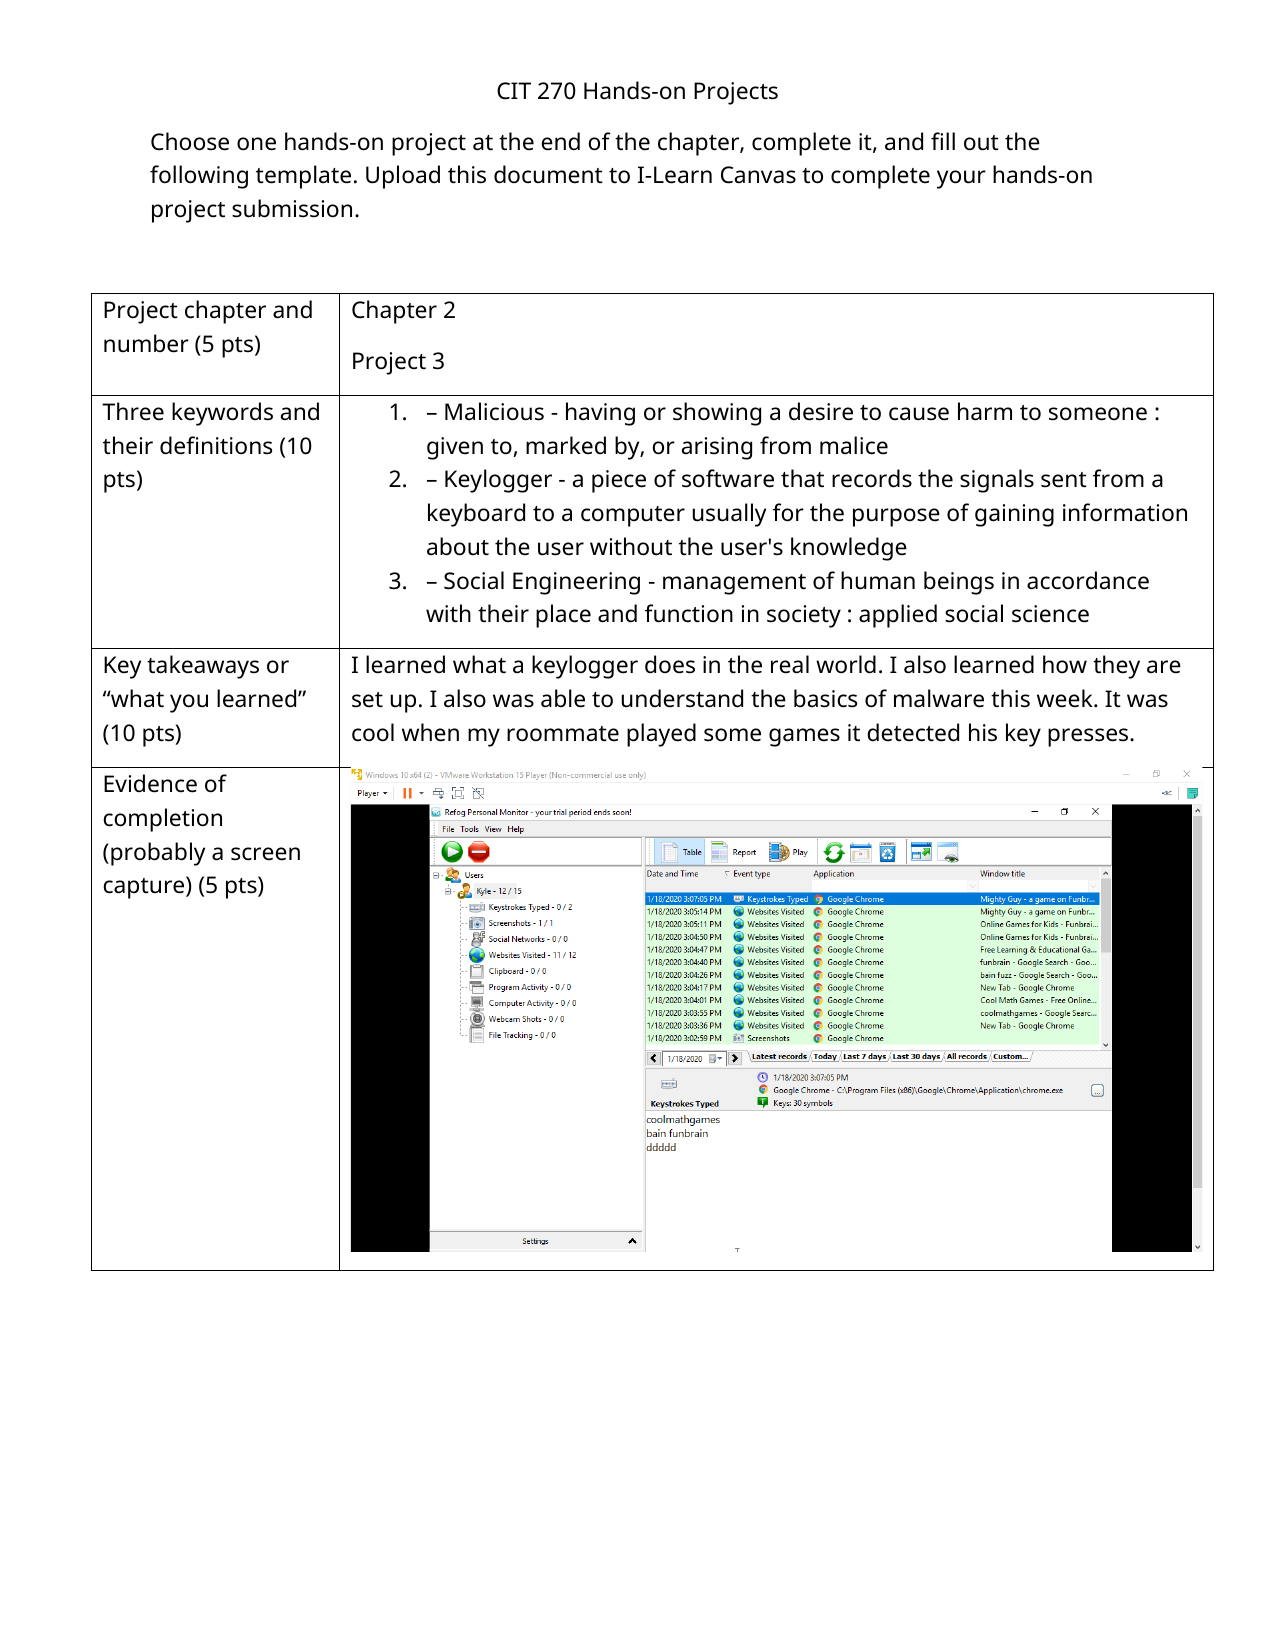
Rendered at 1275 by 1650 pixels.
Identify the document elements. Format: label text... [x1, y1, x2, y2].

table_cell – Malicious - having or showing a desire to cause harm to someone : given to, marked by, or arising from malice – Keylogger - a piece of software that records the signals sent from a keyboard to a computer usually for the purpose of gaining information about the user without the user's knowledge – Social Engineering - management of human beings in accordance with their place and function in society : applied social science [340, 396, 1213, 648]
table_cell [340, 768, 1213, 1270]
picture [350, 767, 1203, 1252]
table_cell Key takeaways or “what you learned” (10 pts) [92, 649, 339, 767]
table_header Project chapter and number (5 pts) [92, 294, 339, 395]
table_cell Three keywords and their definitions (10 pts) [92, 396, 339, 648]
table_header Chapter 2 Project 3 [340, 294, 1213, 395]
table_cell Evidence of completion (probably a screen capture) (5 pts) [92, 768, 339, 1270]
table_cell I learned what a keylogger does in the real world. I also learned how they are set up. I also was able to understand the basics of malware this week. It was cool when my roommate played some games it detected his key presses. [340, 649, 1213, 767]
